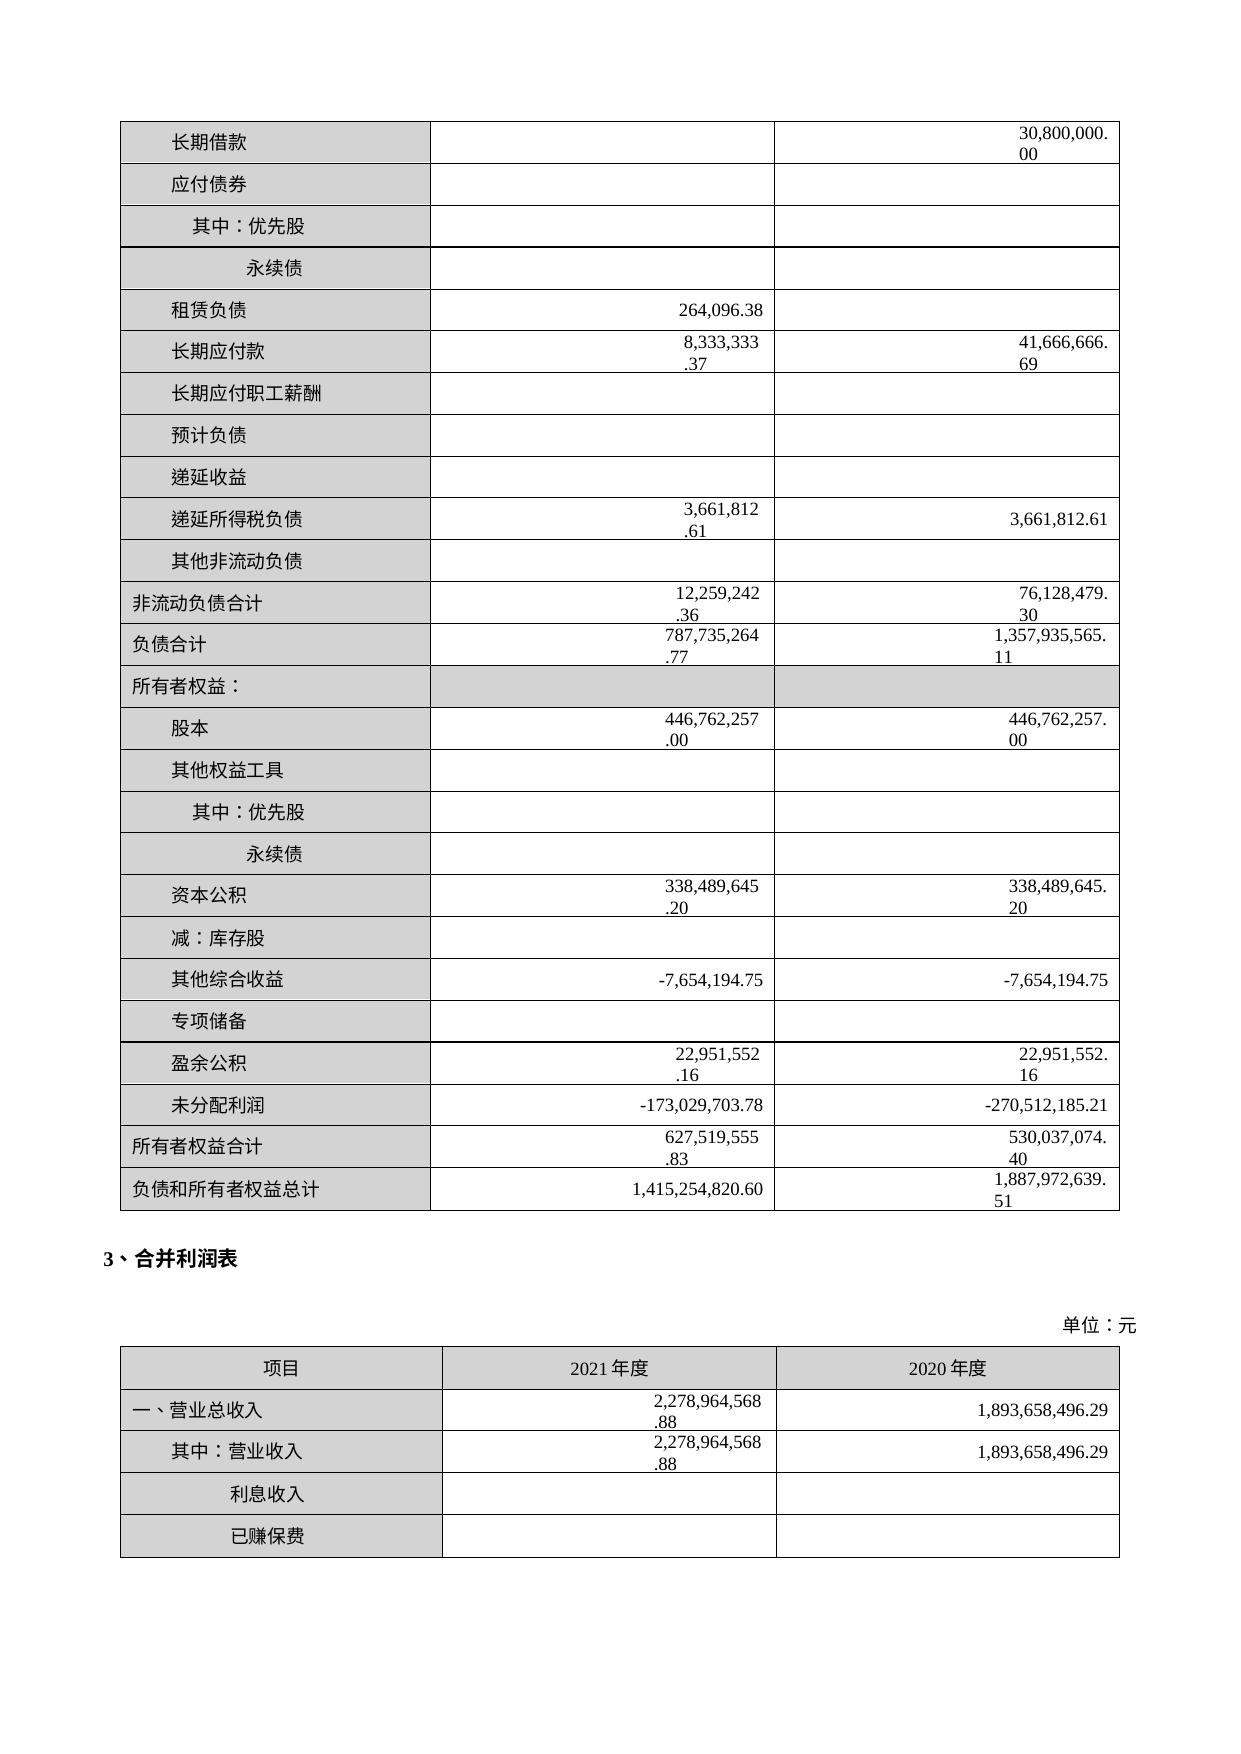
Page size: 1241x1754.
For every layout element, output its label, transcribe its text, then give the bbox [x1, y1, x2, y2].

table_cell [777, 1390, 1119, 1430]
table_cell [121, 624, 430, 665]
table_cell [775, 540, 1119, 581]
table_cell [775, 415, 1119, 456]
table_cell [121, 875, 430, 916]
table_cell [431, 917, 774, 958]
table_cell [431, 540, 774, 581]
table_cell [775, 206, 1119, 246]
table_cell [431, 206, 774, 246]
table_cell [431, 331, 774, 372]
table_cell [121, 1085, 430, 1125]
text 单位：元 [103, 1312, 1137, 1338]
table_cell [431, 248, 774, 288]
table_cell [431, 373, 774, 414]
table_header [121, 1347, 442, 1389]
subtitle 3、合并利润表 [103, 1244, 1137, 1273]
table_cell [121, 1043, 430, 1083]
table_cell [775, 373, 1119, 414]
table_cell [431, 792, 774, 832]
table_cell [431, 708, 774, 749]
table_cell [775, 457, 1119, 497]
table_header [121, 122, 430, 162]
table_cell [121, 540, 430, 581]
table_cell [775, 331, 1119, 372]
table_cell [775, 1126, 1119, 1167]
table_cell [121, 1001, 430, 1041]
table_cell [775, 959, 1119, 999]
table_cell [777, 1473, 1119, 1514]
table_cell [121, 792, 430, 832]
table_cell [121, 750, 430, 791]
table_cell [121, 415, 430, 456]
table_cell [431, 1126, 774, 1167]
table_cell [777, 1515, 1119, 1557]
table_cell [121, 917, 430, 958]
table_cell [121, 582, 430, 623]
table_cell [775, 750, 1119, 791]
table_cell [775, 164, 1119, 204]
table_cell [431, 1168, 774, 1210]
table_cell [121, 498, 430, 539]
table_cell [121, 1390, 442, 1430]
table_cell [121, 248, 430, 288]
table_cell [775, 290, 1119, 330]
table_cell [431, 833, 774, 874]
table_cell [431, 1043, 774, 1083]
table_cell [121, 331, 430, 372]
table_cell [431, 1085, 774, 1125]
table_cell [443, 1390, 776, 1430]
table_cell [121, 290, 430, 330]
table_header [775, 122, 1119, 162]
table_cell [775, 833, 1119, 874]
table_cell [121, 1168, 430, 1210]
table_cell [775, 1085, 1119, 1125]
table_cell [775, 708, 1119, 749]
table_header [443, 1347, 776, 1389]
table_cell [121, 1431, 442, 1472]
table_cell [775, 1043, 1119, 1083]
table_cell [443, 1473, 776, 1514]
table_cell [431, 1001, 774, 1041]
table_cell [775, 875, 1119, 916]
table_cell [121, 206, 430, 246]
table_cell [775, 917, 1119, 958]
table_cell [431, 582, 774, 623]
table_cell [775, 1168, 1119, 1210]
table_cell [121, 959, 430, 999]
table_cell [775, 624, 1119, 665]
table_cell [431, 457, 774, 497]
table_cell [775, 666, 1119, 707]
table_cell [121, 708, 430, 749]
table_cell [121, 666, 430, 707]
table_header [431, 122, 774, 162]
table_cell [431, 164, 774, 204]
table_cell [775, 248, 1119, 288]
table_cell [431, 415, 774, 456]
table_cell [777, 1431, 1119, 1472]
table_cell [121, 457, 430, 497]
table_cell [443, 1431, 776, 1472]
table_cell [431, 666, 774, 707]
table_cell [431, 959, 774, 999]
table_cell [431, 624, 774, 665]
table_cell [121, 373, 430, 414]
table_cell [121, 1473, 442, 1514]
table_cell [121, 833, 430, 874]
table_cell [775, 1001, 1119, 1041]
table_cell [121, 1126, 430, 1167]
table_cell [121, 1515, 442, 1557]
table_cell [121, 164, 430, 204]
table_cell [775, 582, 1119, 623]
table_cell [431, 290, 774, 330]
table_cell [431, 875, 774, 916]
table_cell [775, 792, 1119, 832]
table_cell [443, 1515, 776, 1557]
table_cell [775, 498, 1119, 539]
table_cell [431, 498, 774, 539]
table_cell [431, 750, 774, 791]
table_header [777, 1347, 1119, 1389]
